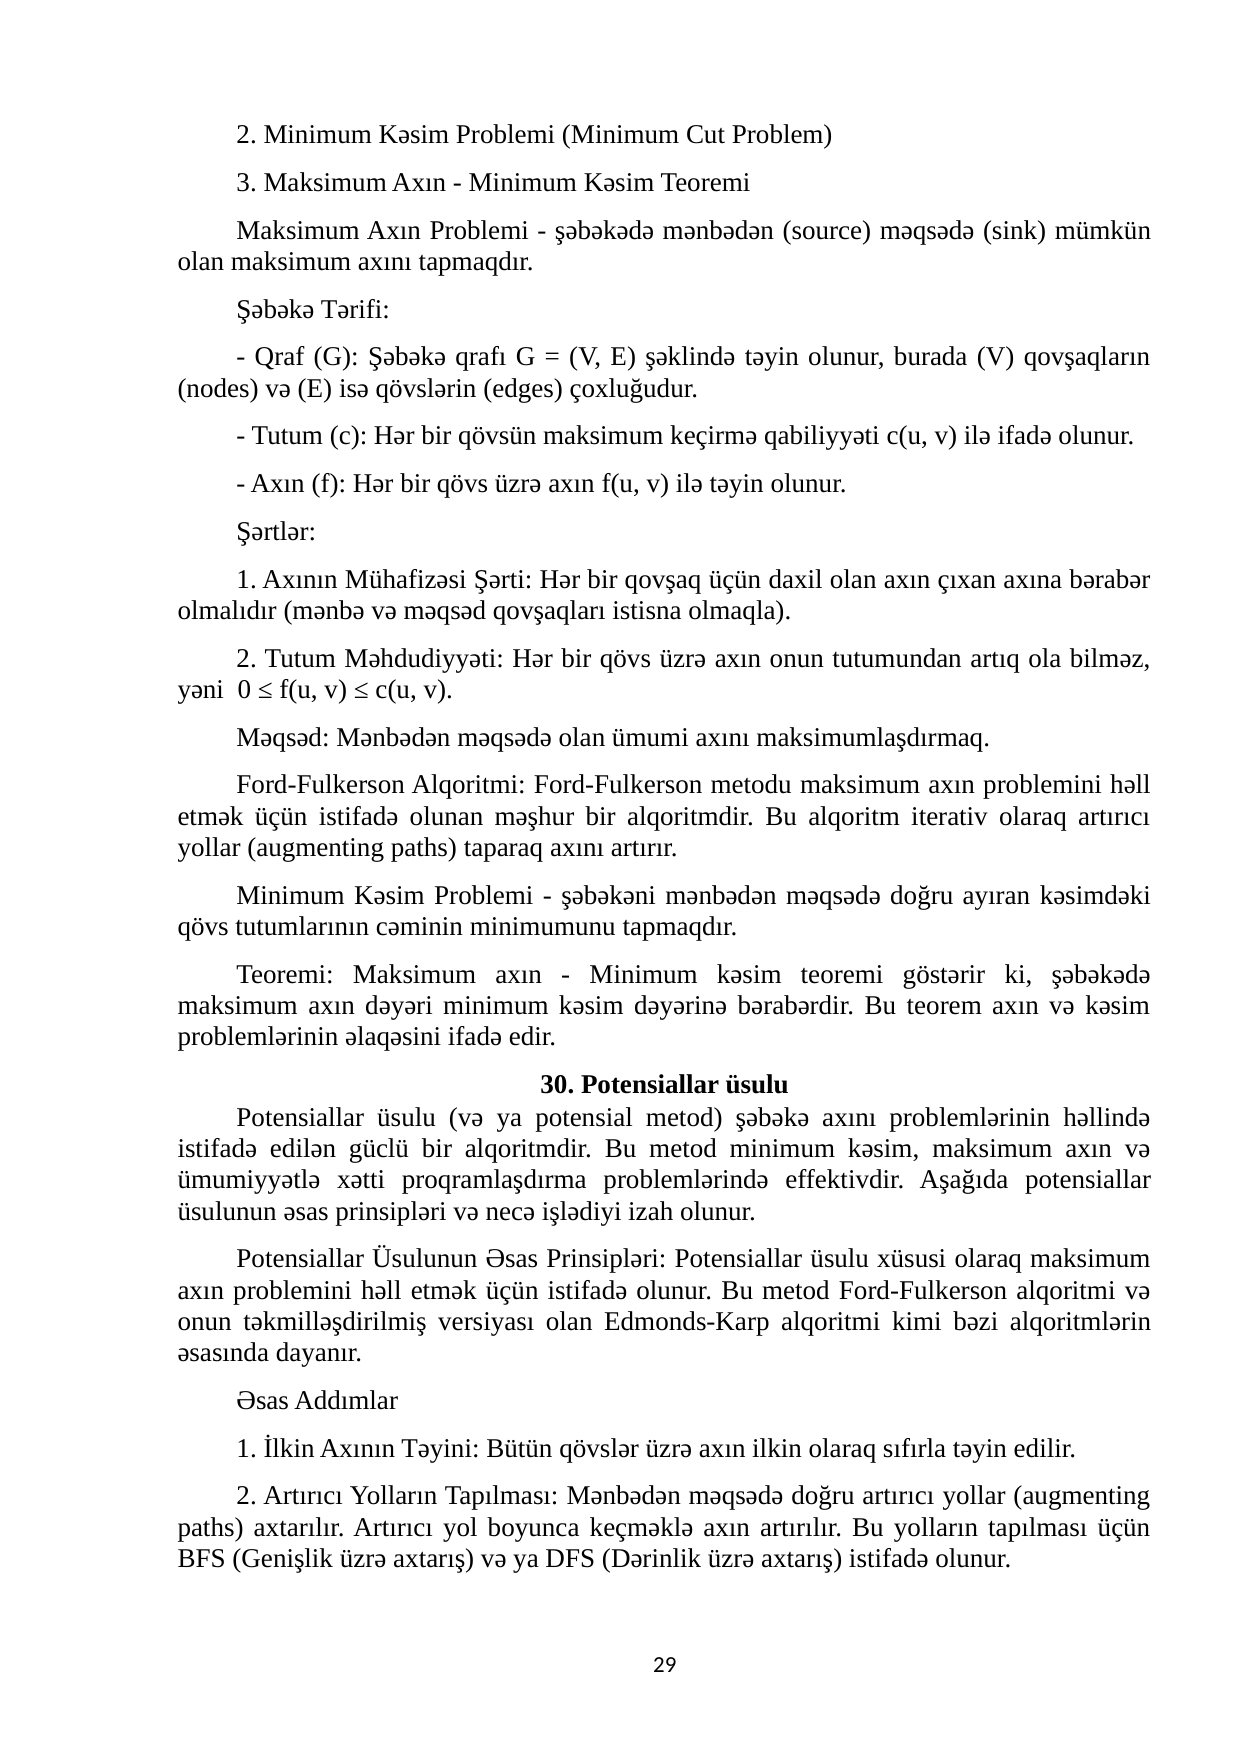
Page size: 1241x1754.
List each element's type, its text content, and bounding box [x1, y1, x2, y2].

text - Qraf (G): Şəbəkə qrafı G = (V, E) şəklində təyin olunur, burada (V) qovşaqların (nodes) və (E) isə qövslərin (edges) çoxluğudur. [177, 341, 1152, 403]
text Şərtlər: [177, 515, 1152, 546]
text 2. Artırıcı Yolların Tapılması: Mənbədən məqsədə doğru artırıcı yollar (augmenting paths) axtarılır. Artırıcı yol boyunca keçməklə axın artırılır. Bu yolların tapılması üçün BFS (Genişlik üzrə axtarış) və ya DFS (Dərinlik üzrə axtarış) istifadə olunur. [177, 1479, 1152, 1573]
text Potensiallar üsulu (və ya potensial metod) şəbəkə axını problemlərinin həllində istifadə edilən güclü bir alqoritmdir. Bu metod minimum kəsim, maksimum axın və ümumiyyətlə xətti proqramlaşdırma problemlərində effektivdir. Aşağıda potensiallar üsulunun əsas prinsipləri və necə işlədiyi izah olunur. [177, 1101, 1152, 1226]
text Maksimum Axın Problemi - şəbəkədə mənbədən (source) məqsədə (sink) mümkün olan maksimum axını tapmaqdır. [177, 214, 1152, 276]
text 1. Axının Mühafizəsi Şərti: Hər bir qovşaq üçün daxil olan axın çıxan axına bərabər olmalıdır (mənbə və məqsəd qovşaqları istisna olmaqla). [177, 563, 1152, 625]
text - Tutum (c): Hər bir qövsün maksimum keçirmə qabiliyyəti c(u, v) ilə ifadə olunur. [177, 419, 1152, 451]
text Əsas Addımlar [177, 1384, 1152, 1415]
text Potensiallar Üsulunun Əsas Prinsipləri: Potensiallar üsulu xüsusi olaraq maksimum axın problemini həll etmək üçün istifadə olunur. Bu metod Ford-Fulkerson alqoritmi və onun təkmilləşdirilmiş versiyası olan Edmonds-Karp alqoritmi kimi bəzi alqoritmlərin əsasında dayanır. [177, 1243, 1152, 1367]
text Məqsəd: Mənbədən məqsədə olan ümumi axını maksimumlaşdırmaq. [177, 721, 1152, 752]
text - Axın (f): Hər bir qövs üzrə axın f(u, v) ilə təyin olunur. [177, 467, 1152, 498]
text 1. İlkin Axının Təyini: Bütün qövslər üzrə axın ilkin olaraq sıfırla təyin edilir. [177, 1432, 1152, 1463]
text Ford-Fulkerson Alqoritmi: Ford-Fulkerson metodu maksimum axın problemini həll etmək üçün istifadə olunan məşhur bir alqoritmdir. Bu alqoritm iterativ olaraq artırıcı yollar (augmenting paths) taparaq axını artırır. [177, 769, 1152, 862]
text 3. Maksimum Axın - Minimum Kəsim Teoremi [177, 166, 1152, 197]
text Şəbəkə Tərifi: [177, 293, 1152, 324]
text Teoremi: Maksimum axın - Minimum kəsim teoremi göstərir ki, şəbəkədə maksimum axın dəyəri minimum kəsim dəyərinə bərabərdir. Bu teorem axın və kəsim problemlərinin əlaqəsini ifadə edir. [177, 958, 1152, 1051]
text Minimum Kəsim Problemi - şəbəkəni mənbədən məqsədə doğru ayıran kəsimdəki qövs tutumlarının cəminin minimumunu tapmaqdır. [177, 879, 1152, 941]
subtitle 30. Potensiallar üsulu [177, 1068, 1152, 1099]
text 2. Tutum Məhdudiyyəti: Hər bir qövs üzrə axın onun tutumundan artıq ola bilməz, yəni 0 ≤ f(u, v) ≤ c(u, v). [177, 642, 1152, 704]
text 2. Minimum Kəsim Problemi (Minimum Cut Problem) [177, 118, 1152, 149]
